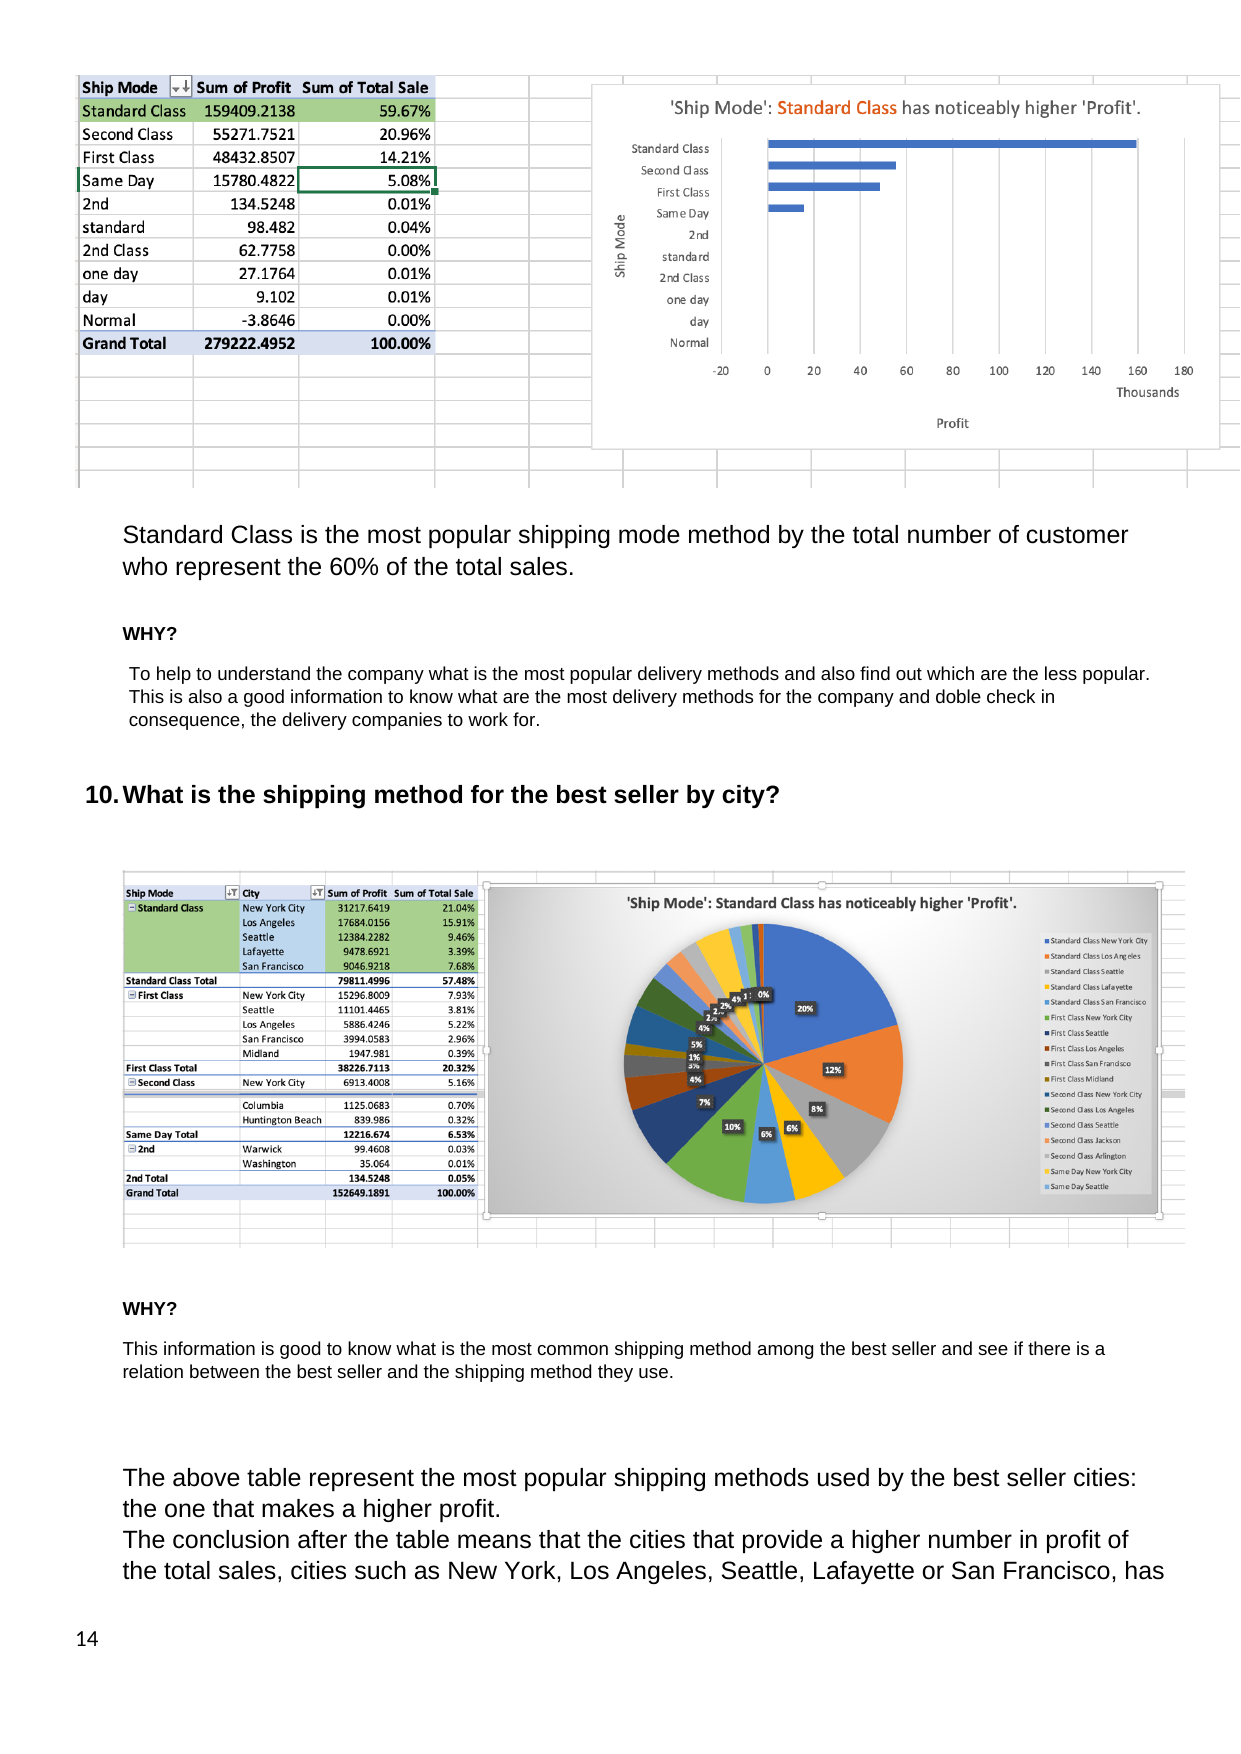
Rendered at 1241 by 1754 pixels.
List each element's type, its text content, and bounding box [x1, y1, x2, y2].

list Standard Class is the most popular shipping mode method by the total number of customer who represent the 60% of the total sales. [122, 520, 1171, 580]
list The above table represent the most popular shipping methods used by the best seller cities: the one that makes a higher profit. [122, 1462, 1171, 1522]
text WHY? [75, 1297, 1165, 1319]
picture [75, 75, 1241, 488]
text WHY? [75, 622, 1165, 644]
text This information is good to know what is the most common shipping method among the best seller and see if there is a relation between the best seller and the shipping method they use. [122, 1337, 1165, 1382]
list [122, 1524, 1171, 1584]
list What is the shipping method for the best seller by city? [85, 780, 1171, 808]
text To help to understand the company what is the most popular delivery methods and also find out which are the less popular. This is also a good information to know what are the most delivery methods for the company and doble check in consequence, the delivery companies to work for. [128, 662, 1165, 730]
picture [122, 870, 1186, 1248]
